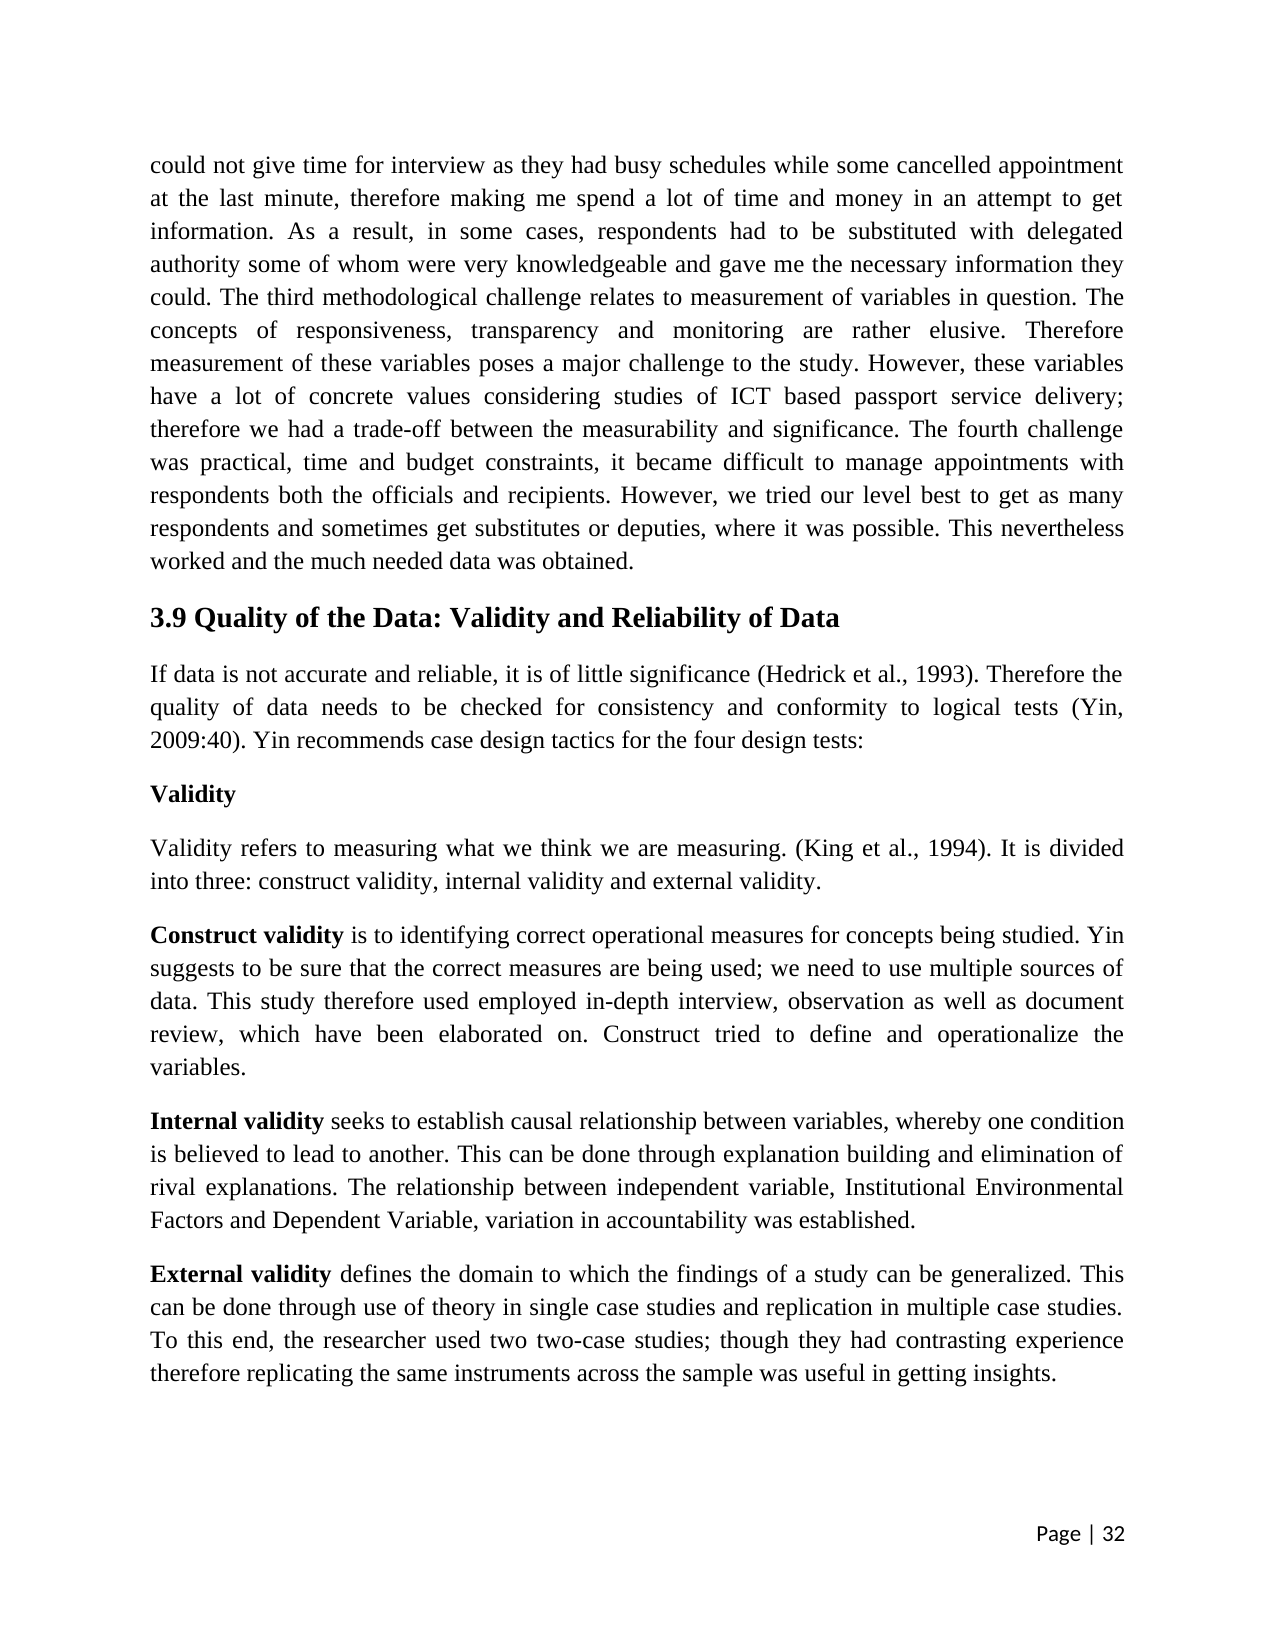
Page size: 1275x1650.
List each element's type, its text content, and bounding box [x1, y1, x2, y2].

text External validity defines the domain to which the findings of a study can be generalized. This can be done through use of theory in single case studies and replication in multiple case studies. To this end, the researcher used two two-case studies; though they had contrasting experience therefore replicating the same instruments across the sample was useful in getting insights. [150, 1259, 1125, 1387]
text Validity refers to measuring what we think we are measuring. (King et al., 1994). It is divided into three: construct validity, internal validity and external validity. [150, 833, 1125, 895]
text Validity [150, 779, 1125, 808]
text 3.9 Quality of the Data: Validity and Reliability of Data [150, 600, 1125, 634]
text Internal validity seeks to establish causal relationship between variables, whereby one condition is believed to lead to another. This can be done through explanation building and elimination of rival explanations. The relationship between independent variable, Institutional Environmental Factors and Dependent Variable, variation in accountability was established. [150, 1106, 1125, 1234]
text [150, 150, 1125, 575]
text If data is not accurate and reliable, it is of little significance (Hedrick et al., 1993). Therefore the quality of data needs to be checked for consistency and conformity to logical tests (Yin, 2009:40). Yin recommends case design tactics for the four design tests: [150, 659, 1125, 754]
text Construct validity is to identifying correct operational measures for concepts being studied. Yin suggests to be sure that the correct measures are being used; we need to use multiple sources of data. This study therefore used employed in-depth interview, observation as well as document review, which have been elaborated on. Construct tried to define and operationalize the variables. [150, 920, 1125, 1081]
